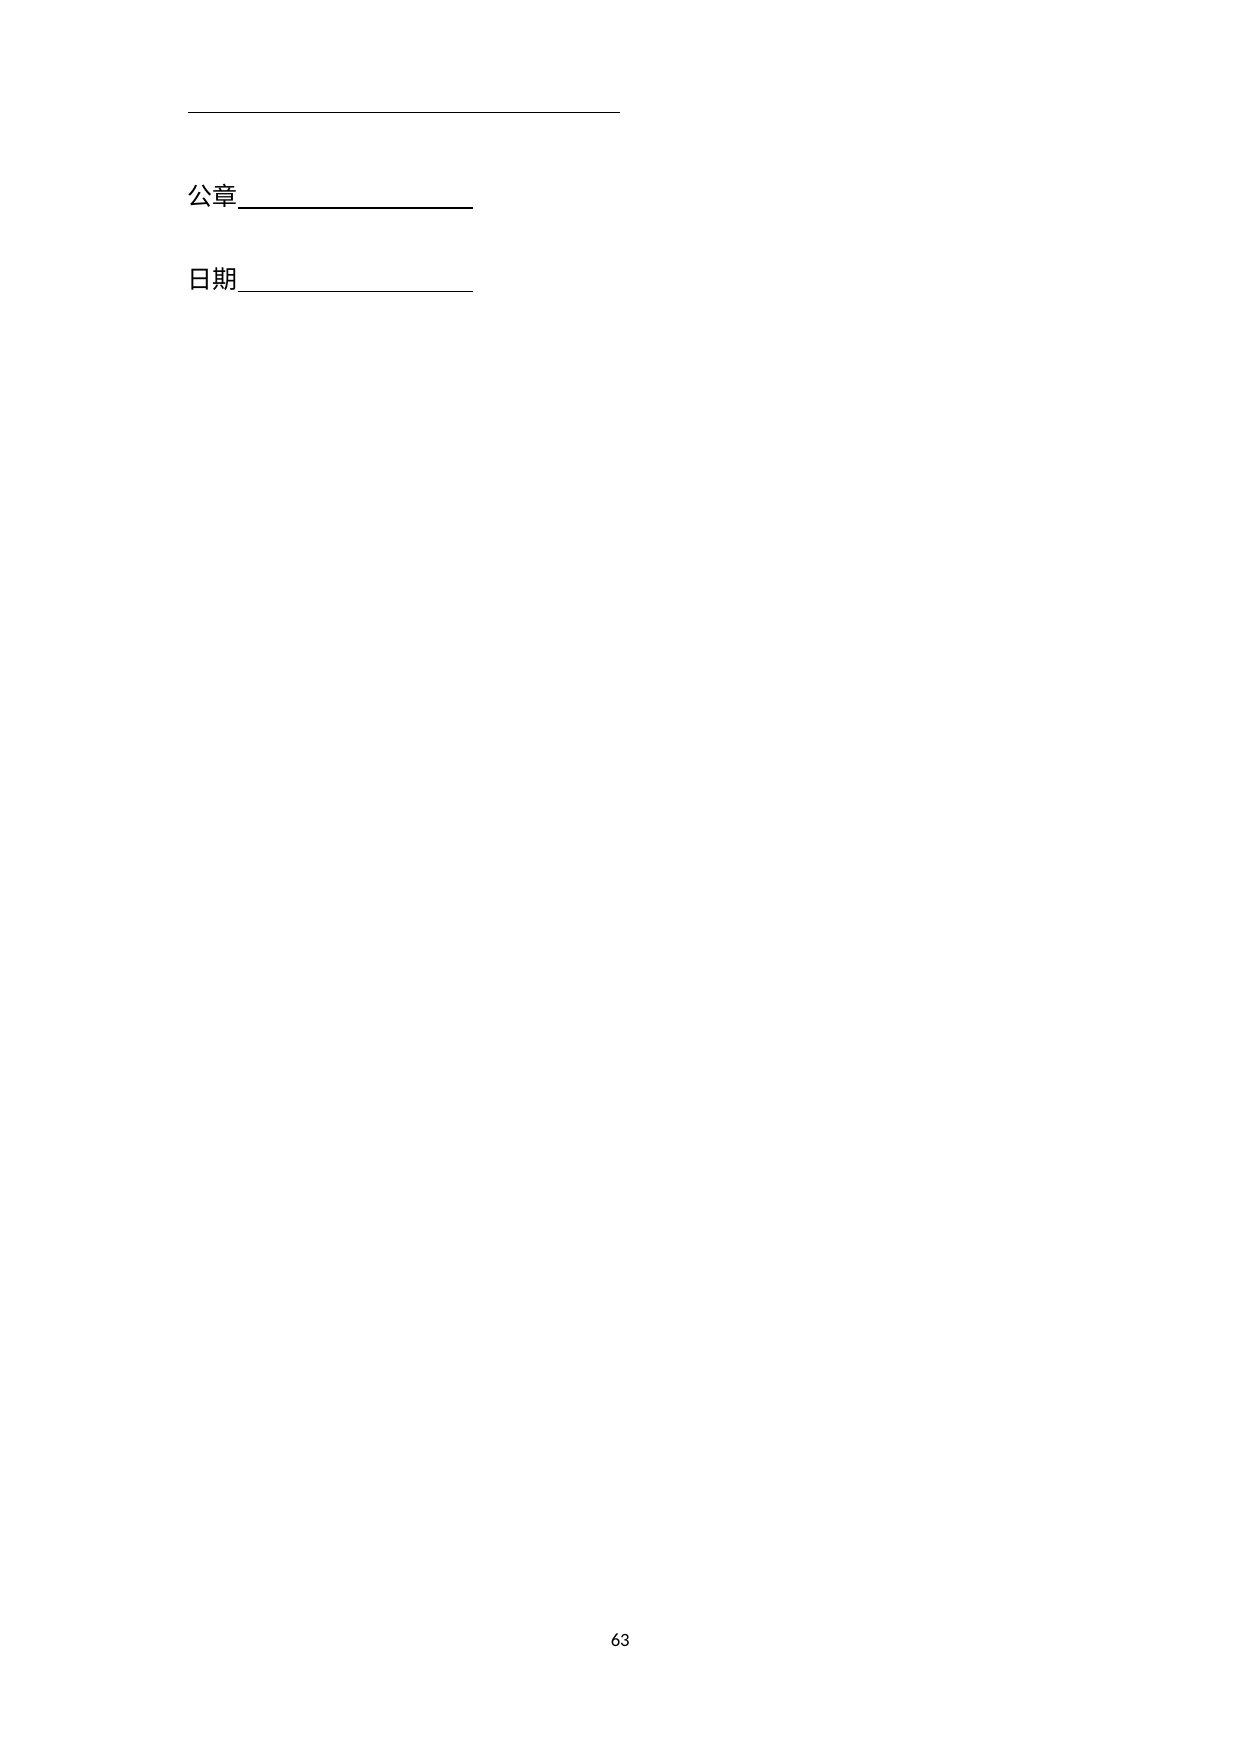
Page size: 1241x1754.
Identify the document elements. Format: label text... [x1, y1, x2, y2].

text 日期 [187, 245, 1053, 310]
text 公章 [187, 162, 1053, 227]
